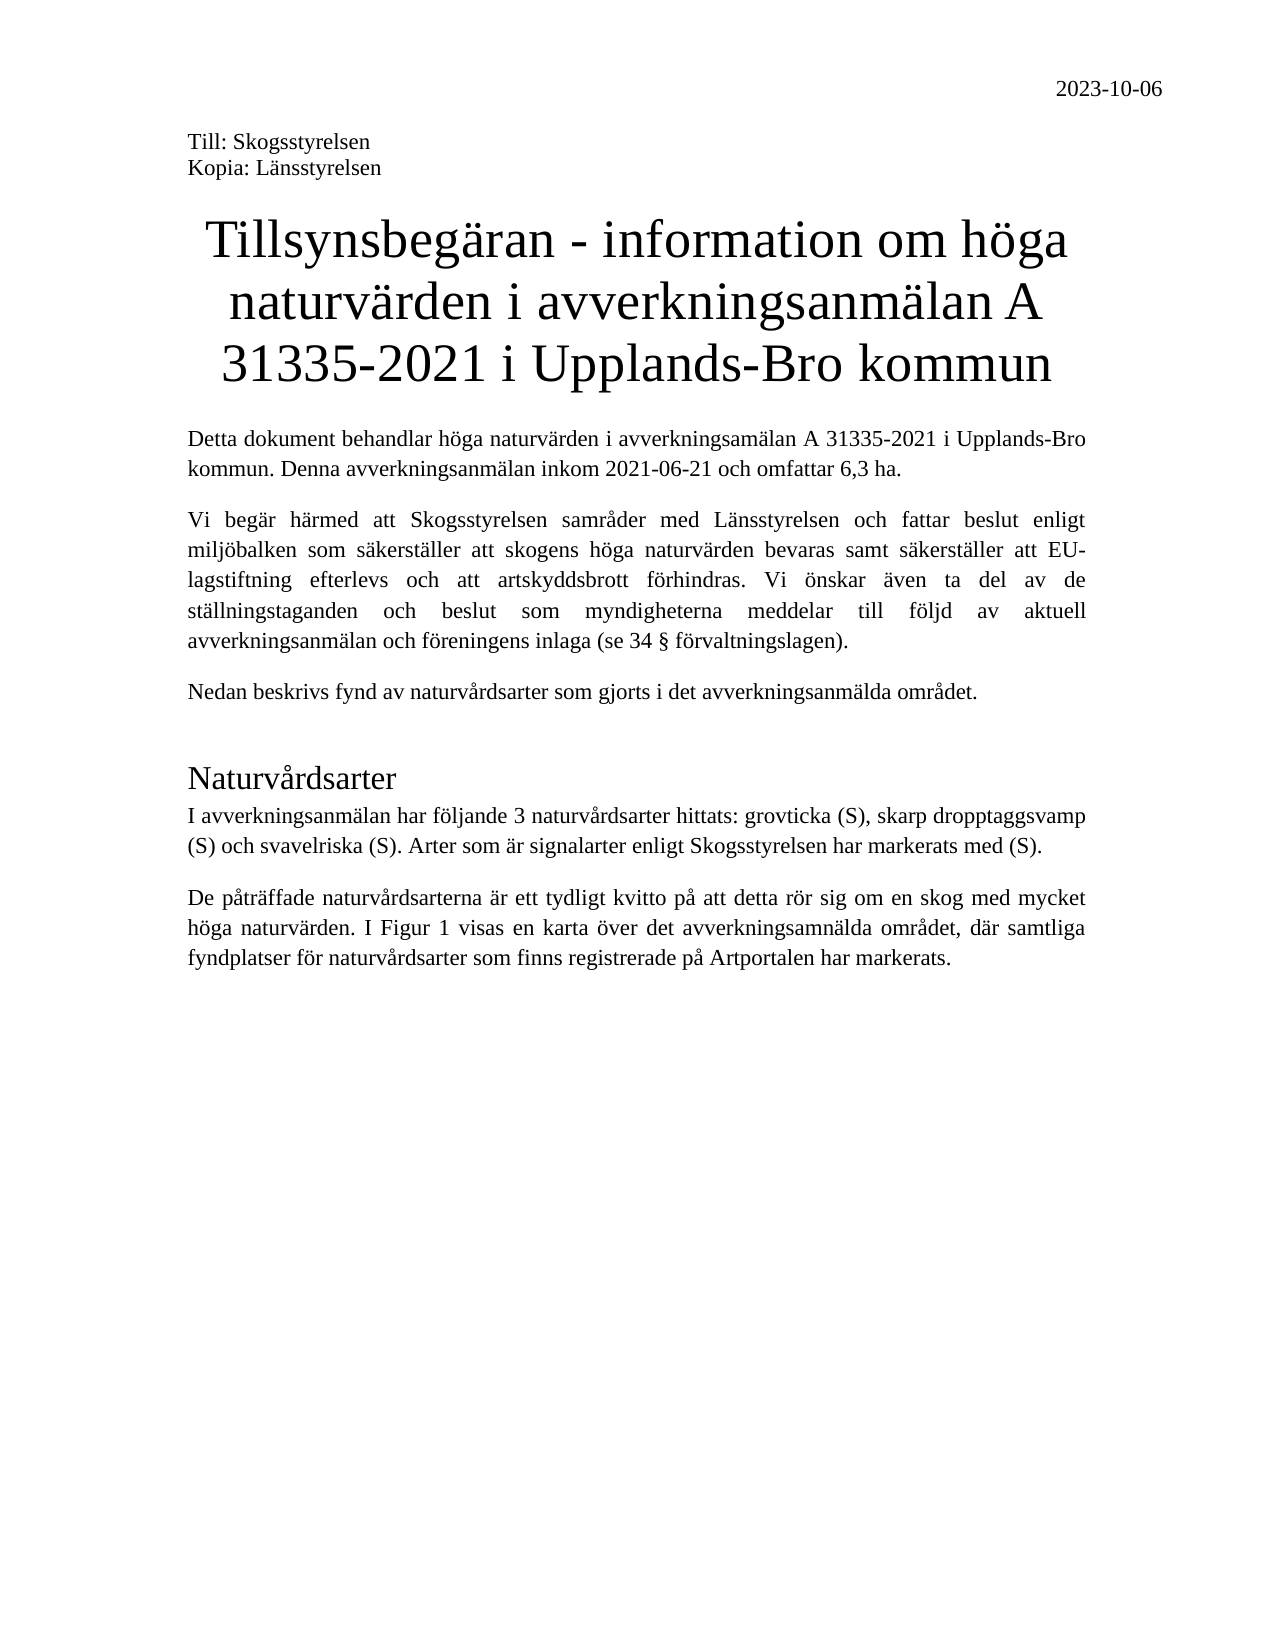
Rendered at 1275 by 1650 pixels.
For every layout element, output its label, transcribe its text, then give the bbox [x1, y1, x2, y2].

text De påträffade naturvårdsarterna är ett tydligt kvitto på att detta rör sig om en skog med mycket höga naturvärden. I Figur 1 visas en karta över det avverkningsamnälda området, där samtliga fyndplatser för naturvårdsarter som finns registrerade på Artportalen har markerats. [187, 883, 1087, 970]
subtitle Naturvårdsarter [187, 758, 1087, 797]
title Tillsynsbegäran - information om höga naturvärden i avverkningsanmälan A 31335-2021 i Upplands-Bro kommun [187, 207, 1087, 394]
text I avverkningsanmälan har följande 3 naturvårdsarter hittats: grovticka (S), skarp dropptaggsvamp (S) och svavelriska (S). Arter som är signalarter enligt Skogsstyrelsen har markerats med (S). [187, 802, 1087, 859]
text Detta dokument behandlar höga naturvärden i avverkningsamälan A 31335-2021 i Upplands-Bro kommun. Denna avverkningsanmälan inkom 2021-06-21 och omfattar 6,3 ha. [187, 425, 1087, 481]
text Nedan beskrivs fynd av naturvårdsarter som gjorts i det avverkningsanmälda området. [187, 678, 1087, 704]
text Vi begär härmed att Skogsstyrelsen samråder med Länsstyrelsen och fattar beslut enligt miljöbalken som säkerställer att skogens höga naturvärden bevaras samt säkerställer att EU-lagstiftning efterlevs och att artskyddsbrott förhindras. Vi önskar även ta del av de ställningstaganden och beslut som myndigheterna meddelar till följd av aktuell avverkningsanmälan och föreningens inlaga (se 34 § förvaltningslagen). [187, 506, 1087, 653]
